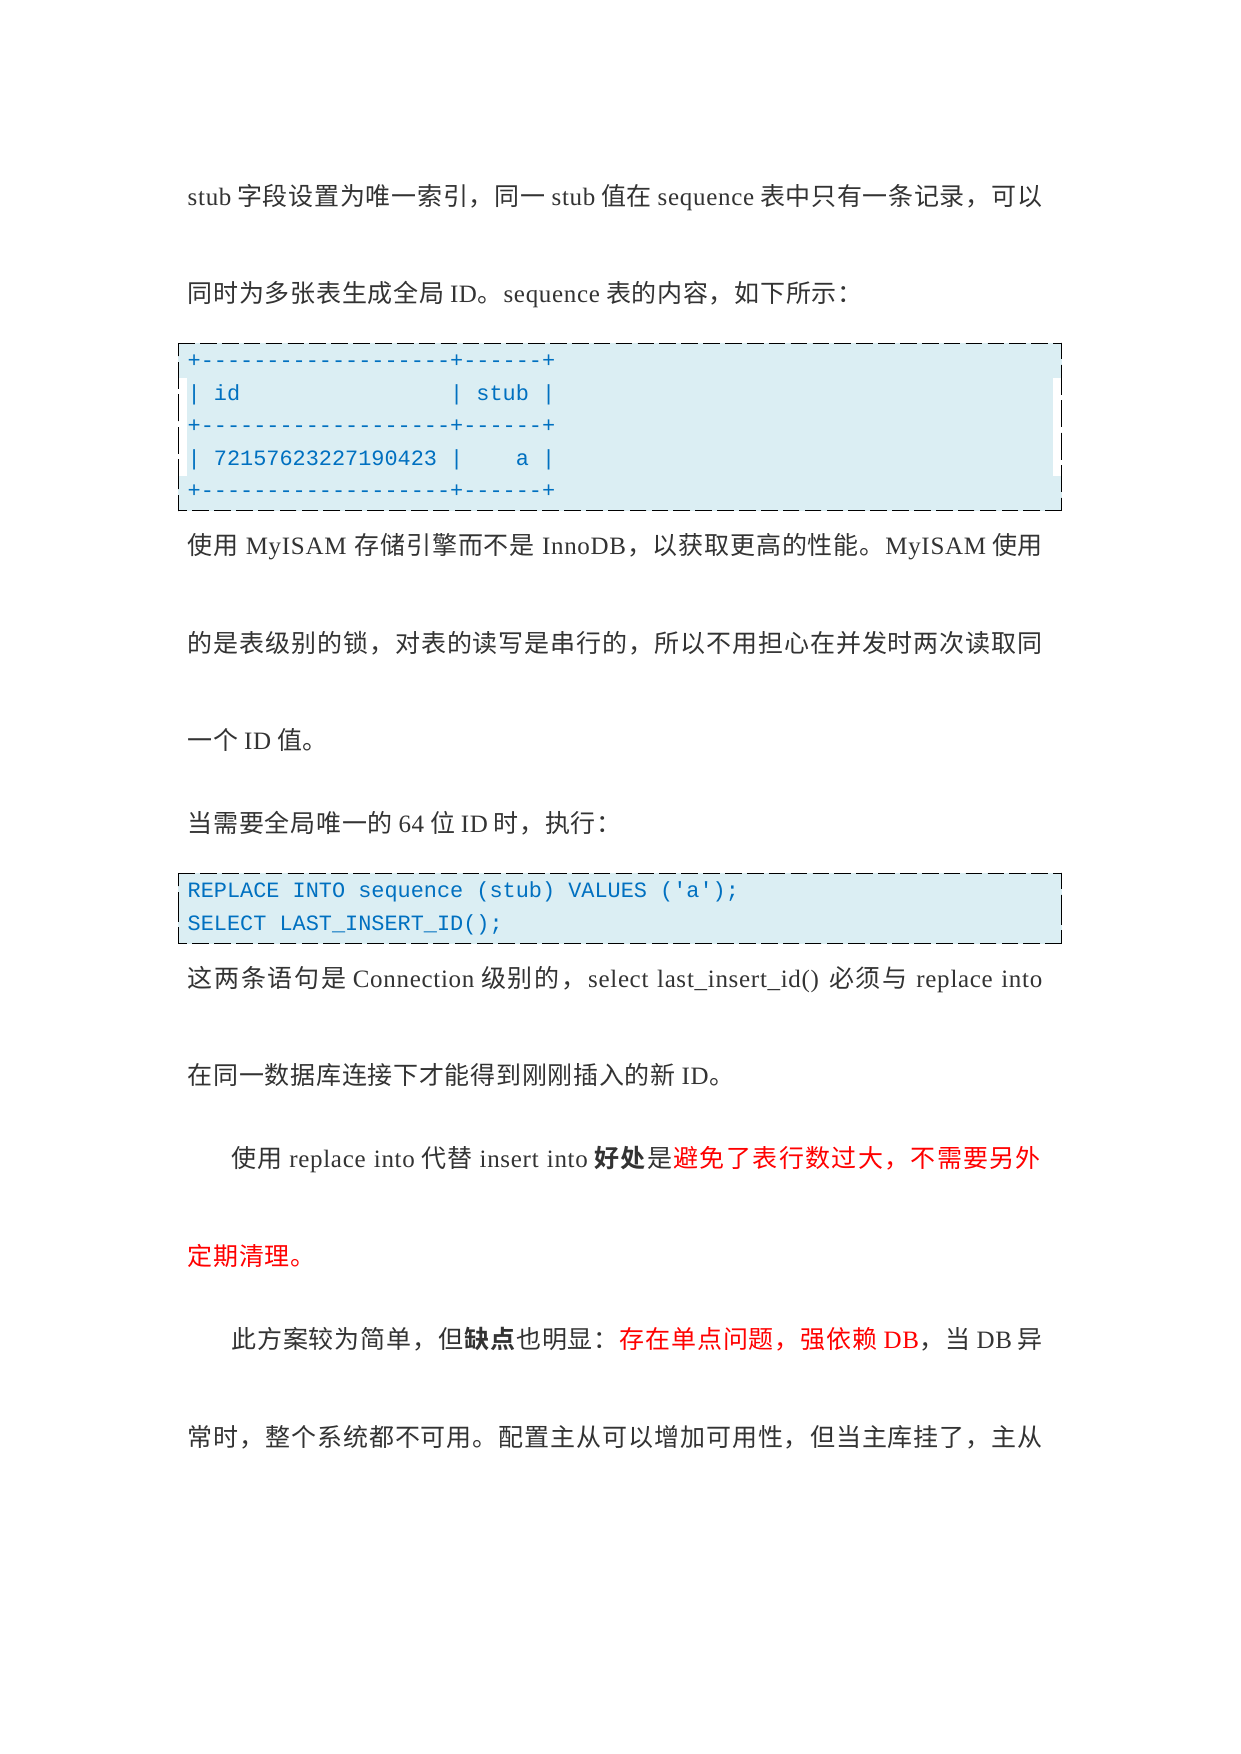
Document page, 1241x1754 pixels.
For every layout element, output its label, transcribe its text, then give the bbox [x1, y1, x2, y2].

text | id | stub | [187, 378, 1053, 411]
text +-------------------+------+ [187, 411, 1053, 443]
text +-------------------+------+ [178, 473, 1062, 511]
list 使用replace into代替insert into好处是避免了表行数过大，不需要另外定期清理。 [187, 1124, 1043, 1287]
list stub字段设置为唯一索引，同一stub值在sequence表中只有一条记录，可以同时为多张表生成全局ID。sequence表的内容，如下所示： [187, 162, 1043, 324]
text REPLACE INTO sequence (stub) VALUES ('a'); [178, 873, 1062, 905]
text +-------------------+------+ [178, 343, 1062, 378]
list 这两条语句是Connection级别的，select last_insert_id() 必须与 replace into 在同一数据库连接下才能得到刚刚插入的新ID。 [187, 944, 1043, 1106]
text | 72157623227190423 | a | [187, 443, 1053, 473]
list 当需要全局唯一的64位ID时，执行： [187, 789, 1043, 854]
list 此方案较为简单，但缺点也明显：存在单点问题，强依赖DB，当DB异常时，整个系统都不可用。配置主从可以增加可用性，但当主库挂了，主从切换时，数据一致性在特殊情况下难以保证。另外性能瓶颈限制在单台MySQL的读写性能。 [187, 1305, 1043, 1468]
list 使用 MyISAM 存储引擎而不是 InnoDB，以获取更高的性能。MyISAM使用的是表级别的锁，对表的读写是串行的，所以不用担心在并发时两次读取同一个ID值。 [187, 511, 1043, 771]
text SELECT LAST_INSERT_ID(); [178, 905, 1062, 944]
